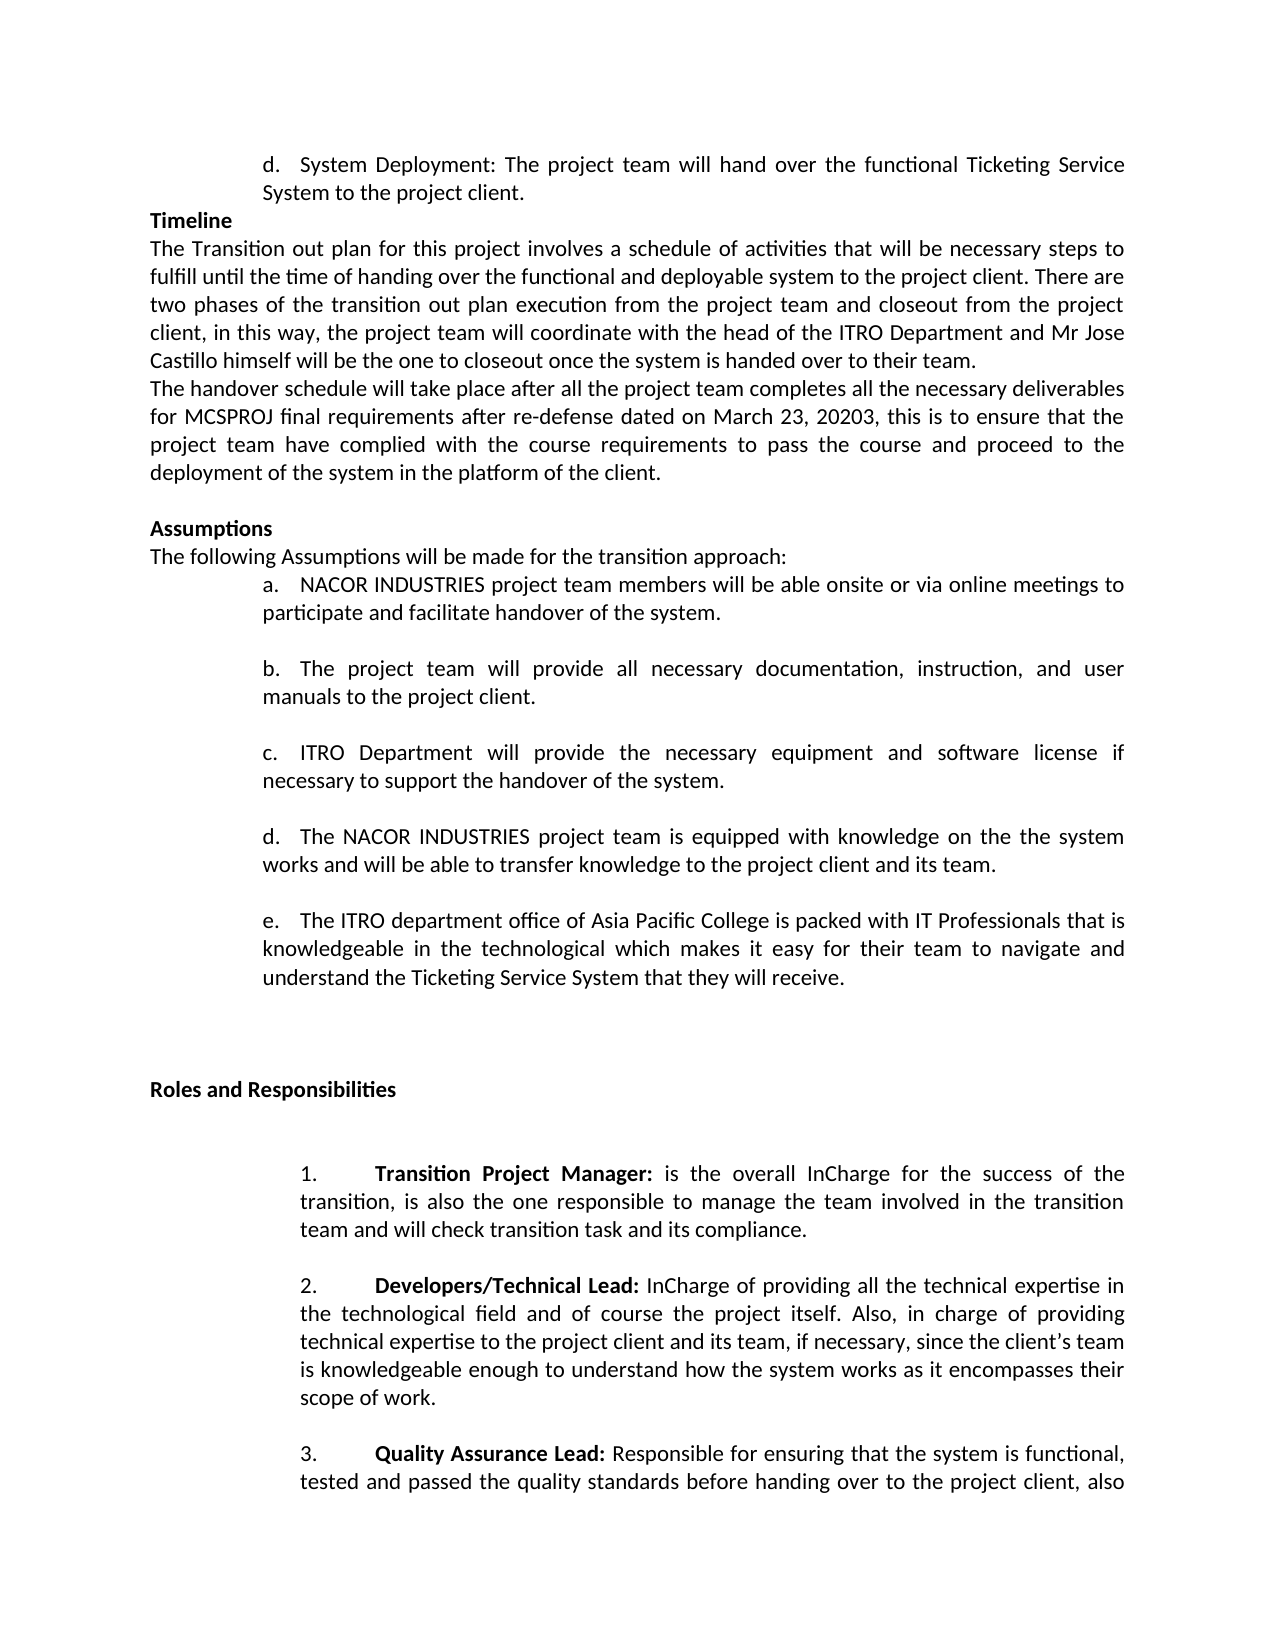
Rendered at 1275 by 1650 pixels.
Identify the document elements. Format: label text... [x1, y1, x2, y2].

text Assumptions [150, 514, 1125, 542]
list Transition Project Manager: is the overall InCharge for the success of the transition, is also the one responsible to manage the team involved in the transition team and will check transition task and its compliance. [300, 1159, 1125, 1243]
list The ITRO department office of Asia Pacific College is packed with IT Professionals that is knowledgeable in the technological which makes it easy for their team to navigate and understand the Ticketing Service System that they will receive. [262, 907, 1125, 991]
text The handover schedule will take place after all the project team completes all the necessary deliverables for MCSPROJ final requirements after re-defense dated on March 23, 20203, this is to ensure that the project team have complied with the course requirements to pass the course and proceed to the deployment of the system in the platform of the client. [150, 374, 1125, 486]
text The Transition out plan for this project involves a schedule of activities that will be necessary steps to fulfill until the time of handing over the functional and deployable system to the project client. There are two phases of the transition out plan execution from the project team and closeout from the project client, in this way, the project team will coordinate with the head of the ITRO Department and Mr Jose Castillo himself will be the one to closeout once the system is handed over to their team. [150, 234, 1125, 374]
list ITRO Department will provide the necessary equipment and software license if necessary to support the handover of the system. [262, 738, 1125, 794]
list NACOR INDUSTRIES project team members will be able onsite or via online meetings to participate and facilitate handover of the system. [262, 570, 1125, 626]
list The NACOR INDUSTRIES project team is equipped with knowledge on the the system works and will be able to transfer knowledge to the project client and its team. [262, 822, 1125, 878]
text The following Assumptions will be made for the transition approach: [150, 542, 1125, 570]
text Roles and Responsibilities [150, 1075, 1125, 1103]
list Developers/Technical Lead: InCharge of providing all the technical expertise in the technological field and of course the project itself. Also, in charge of providing technical expertise to the project client and its team, if necessary, since the client’s team is knowledgeable enough to understand how the system works as it encompasses their scope of work. [300, 1271, 1125, 1411]
list System Deployment: The project team will hand over the functional Ticketing Service System to the project client. [262, 150, 1125, 206]
text Timeline [150, 206, 1125, 234]
list The project team will provide all necessary documentation, instruction, and user manuals to the project client. [262, 654, 1125, 710]
